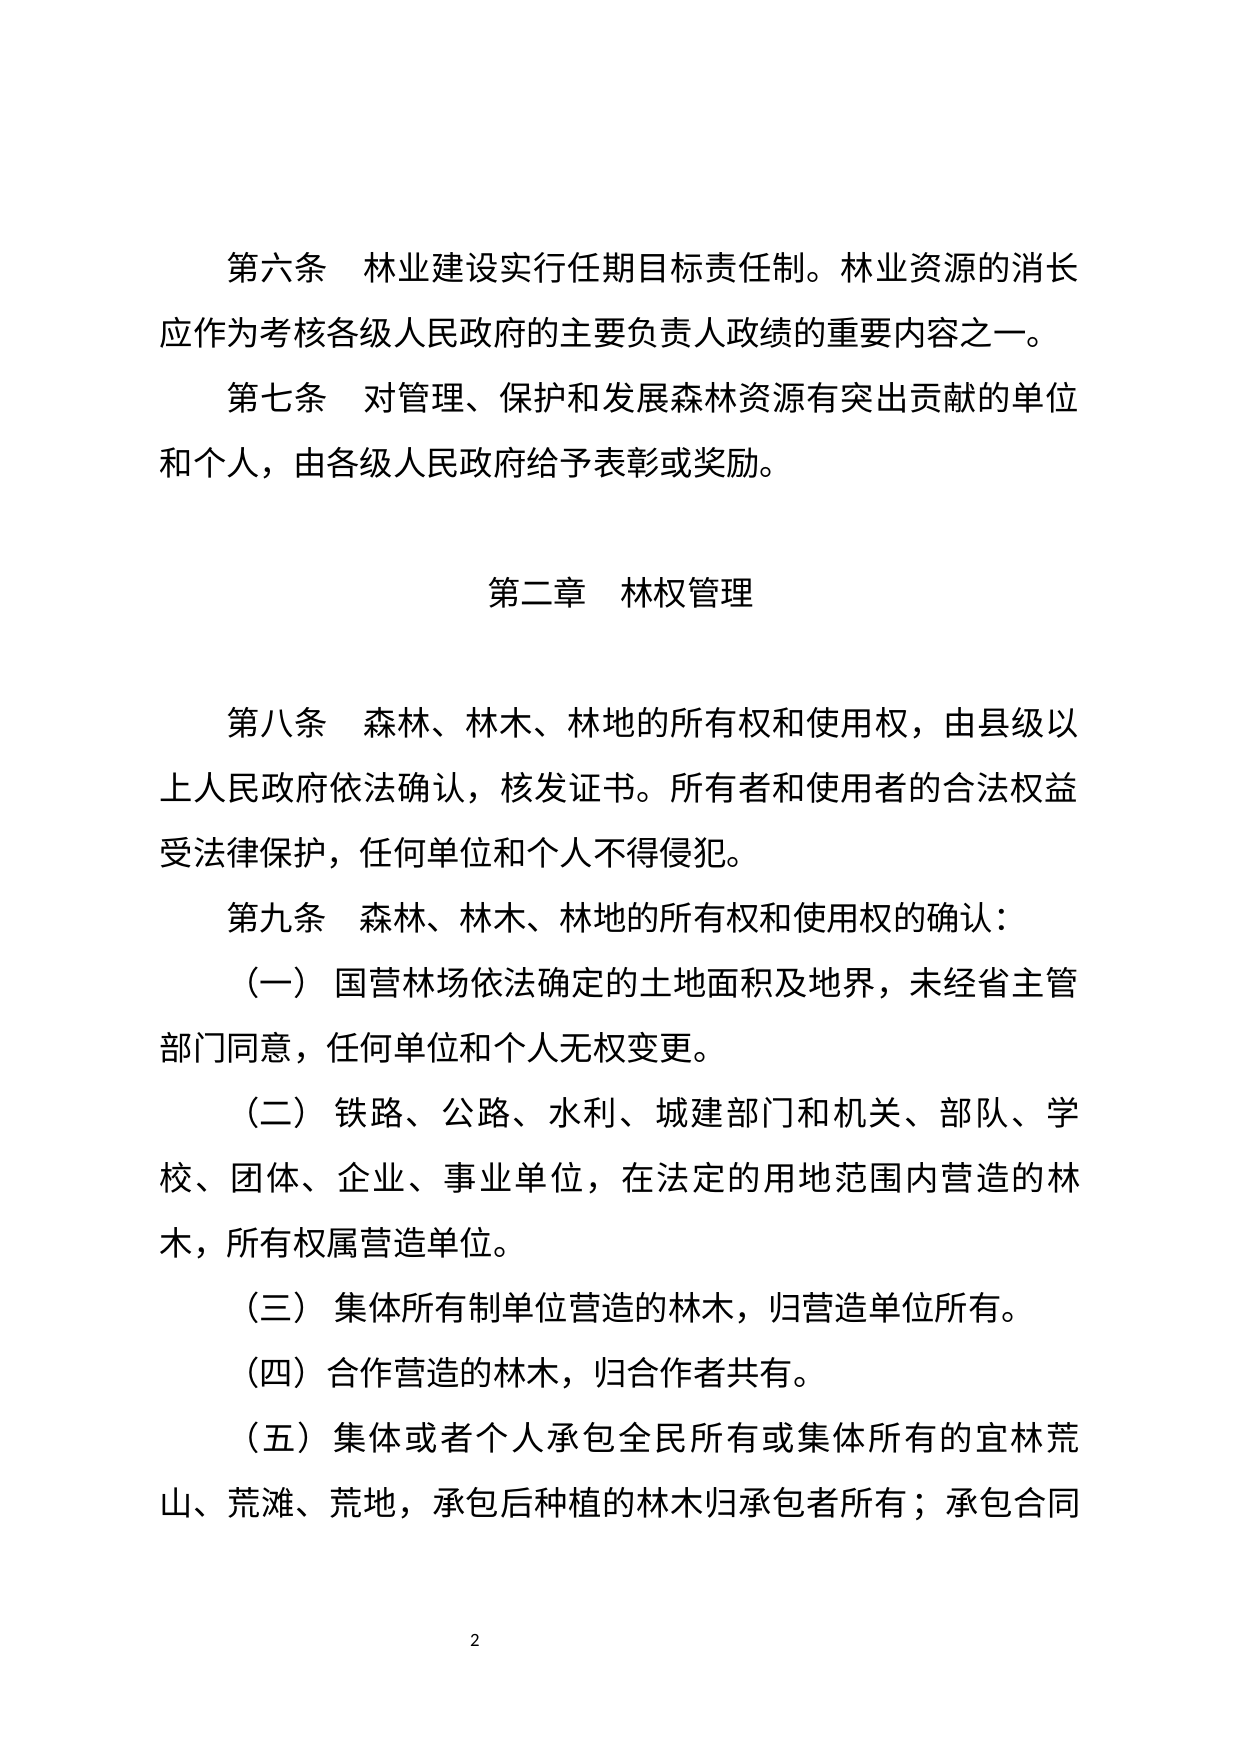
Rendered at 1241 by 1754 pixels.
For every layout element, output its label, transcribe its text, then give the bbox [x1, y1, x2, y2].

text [159, 1403, 1081, 1533]
text 第六条 林业建设实行任期目标责任制。林业资源的消长应作为考核各级人民政府的主要负责人政绩的重要内容之一。 [159, 233, 1081, 363]
text （一） 国营林场依法确定的土地面积及地界，未经省主管部门同意，任何单位和个人无权变更。 [159, 948, 1081, 1078]
text 第八条 森林、林木、林地的所有权和使用权，由县级以上人民政府依法确认，核发证书。所有者和使用者的合法权益受法律保护，任何单位和个人不得侵犯。 [159, 688, 1081, 883]
text 第九条 森林、林木、林地的所有权和使用权的确认： [159, 883, 1081, 948]
text （三） 集体所有制单位营造的林木，归营造单位所有。 [159, 1273, 1081, 1338]
list 林权管理 [159, 558, 1081, 623]
text （二） 铁路、公路、水利、城建部门和机关、部队、学校、团体、企业、事业单位，在法定的用地范围内营造的林木，所有权属营造单位。 [159, 1078, 1081, 1273]
text 第七条 对管理、保护和发展森林资源有突出贡献的单位和个人，由各级人民政府给予表彰或奖励。 [159, 363, 1081, 493]
text （四）合作营造的林木，归合作者共有。 [159, 1338, 1081, 1403]
